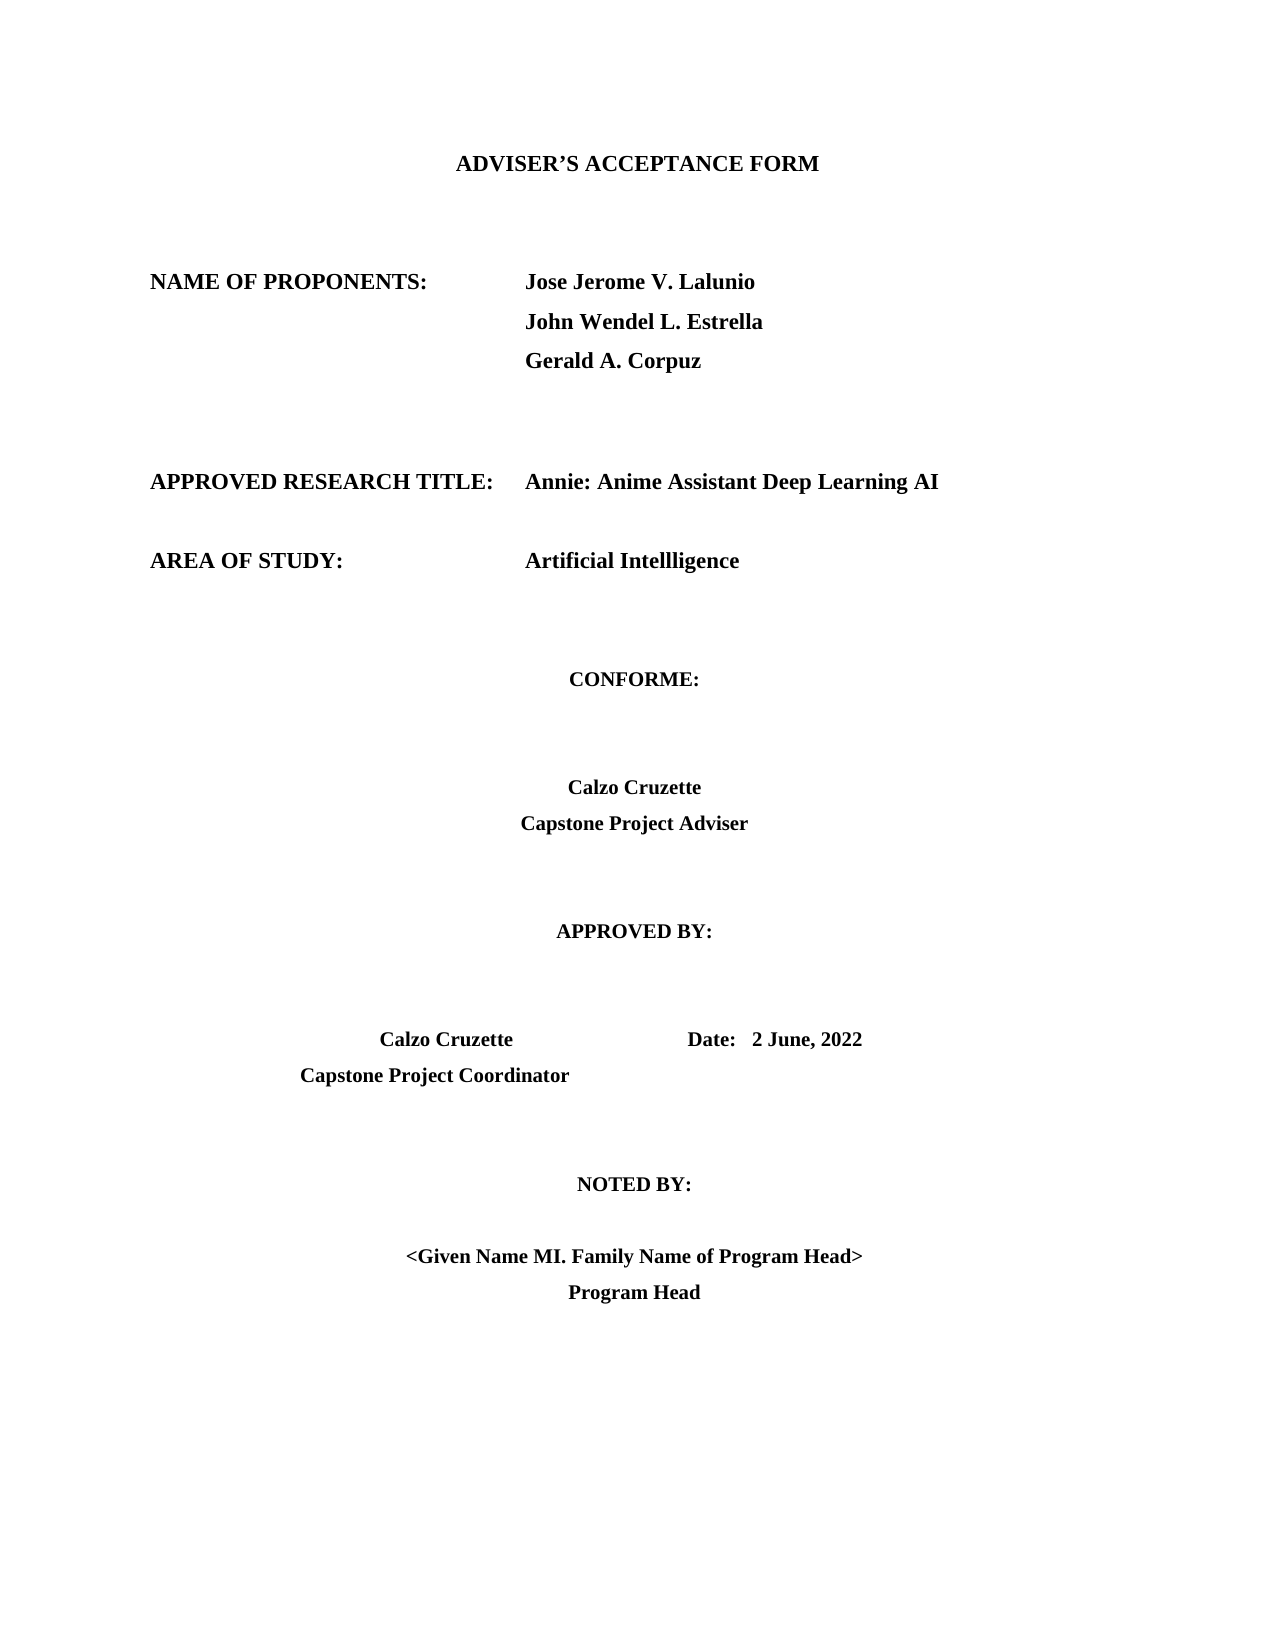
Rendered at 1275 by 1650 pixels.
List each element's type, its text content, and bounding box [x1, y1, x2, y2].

text <Given Name MI. Family Name of Program Head> [150, 1243, 1119, 1268]
text CONFORME: [150, 667, 1119, 691]
text Capstone Project Adviser [150, 811, 1119, 835]
text Calzo Cruzette Date: 2 June, 2022 [150, 1027, 1119, 1051]
text NAME OF PROPONENTS: Jose Jerome V. Lalunio [150, 268, 1125, 295]
text APPROVED BY: [150, 919, 1119, 943]
text Calzo Cruzette [150, 775, 1119, 799]
text NOTED BY: [150, 1171, 1119, 1196]
text APPROVED RESEARCH TITLE: Annie: Anime Assistant Deep Learning AI [150, 468, 1125, 494]
text Capstone Project Coordinator [300, 1063, 1119, 1087]
text ADVISER’S ACCEPTANCE FORM [150, 150, 1125, 176]
text AREA OF STUDY: Artificial Intellligence [150, 547, 1125, 573]
text John Wendel L. Estrella [150, 308, 1125, 334]
text Program Head [150, 1279, 1119, 1304]
text Gerald A. Corpuz [150, 347, 1125, 374]
